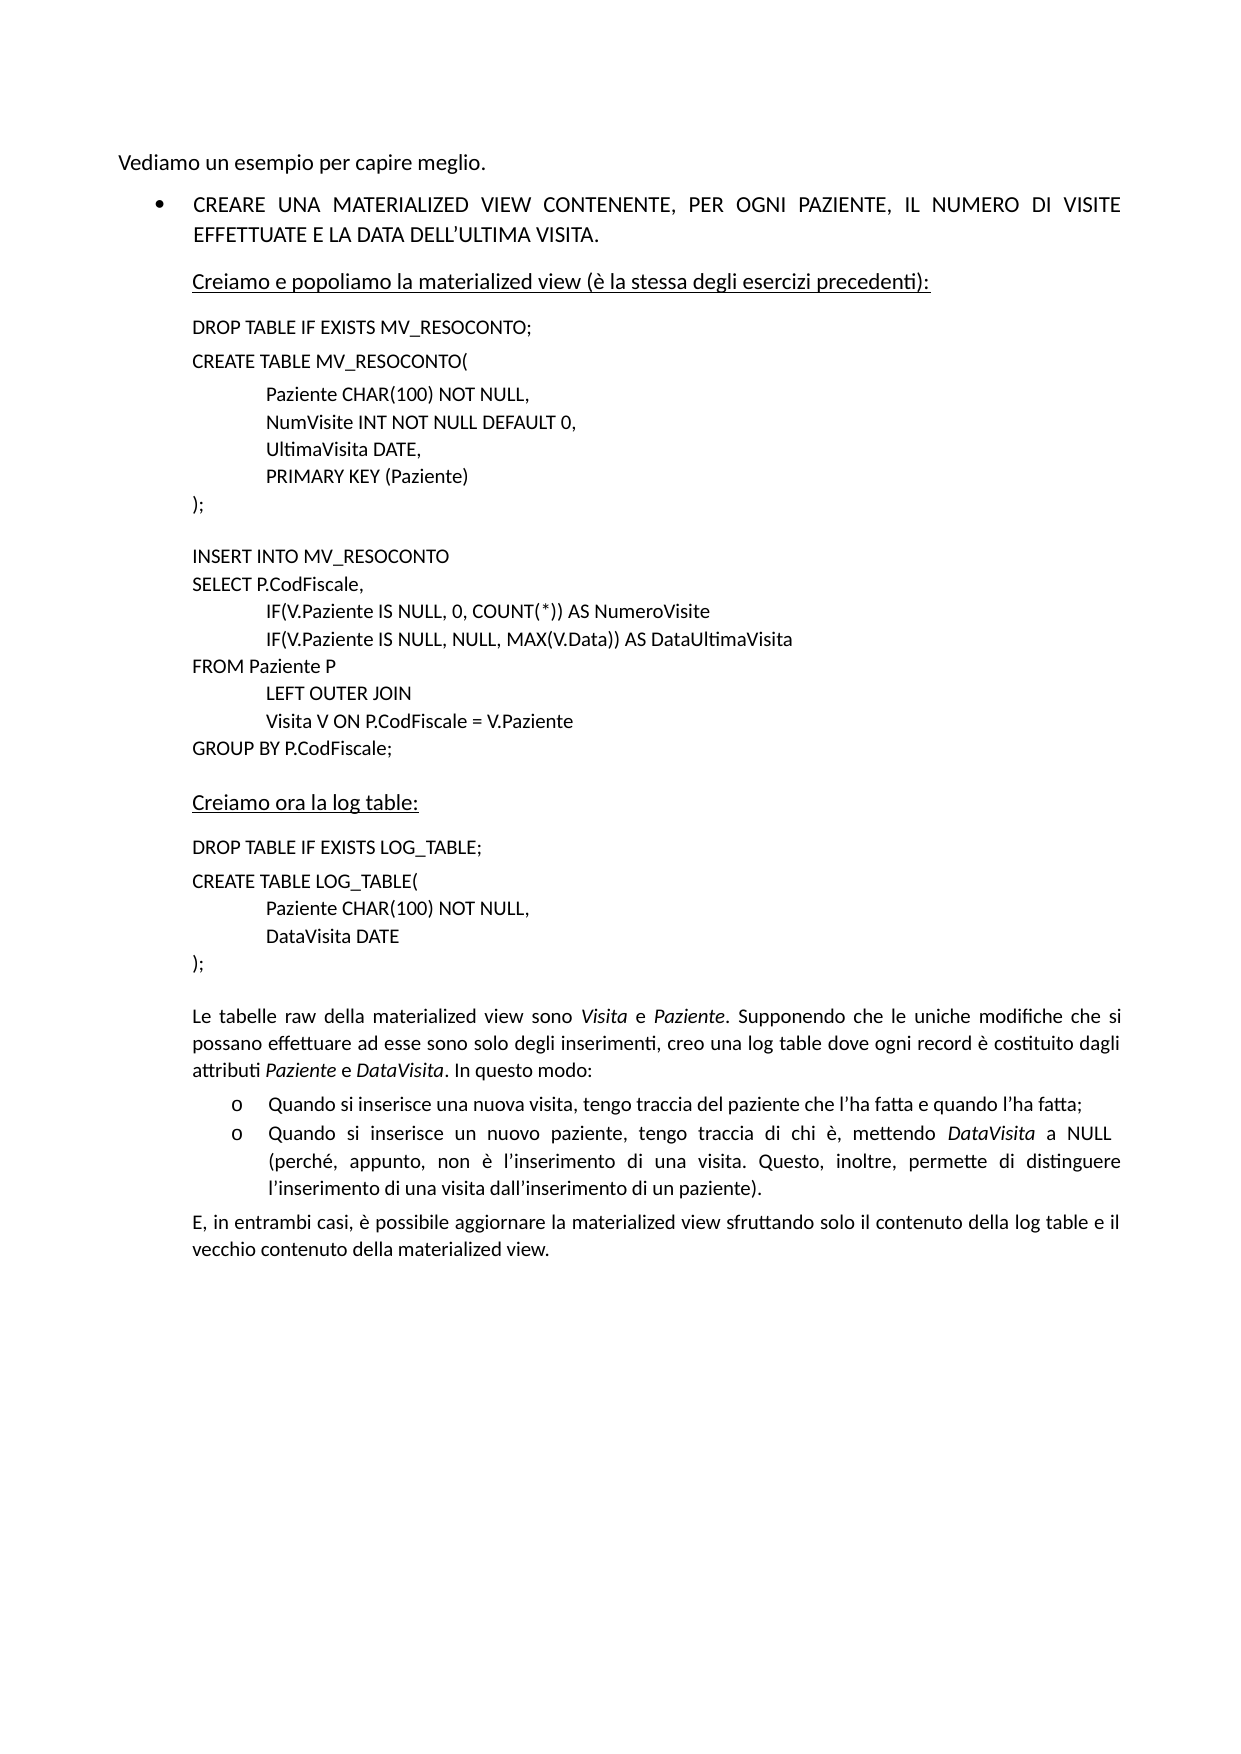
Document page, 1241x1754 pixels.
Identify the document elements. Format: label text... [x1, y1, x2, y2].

text DataVisita DATE [192, 923, 1122, 948]
text Paziente CHAR(100) NOT NULL, [192, 896, 1122, 921]
text DROP TABLE IF EXISTS LOG_TABLE; [192, 834, 1122, 860]
list Quando si inserisce un nuovo paziente, tengo traccia di chi è, mettendo DataVisita a NULL (perché, appunto, non è l’inserimento di una visita. Questo, inoltre, permette di distinguere l’inserimento di una visita dall’inserimento di un paziente). [231, 1120, 1122, 1201]
text LEFT OUTER JOIN [118, 681, 1122, 706]
text INSERT INTO MV_RESOCONTO [118, 543, 1122, 569]
text Creiamo e popoliamo la materialized view (è la stessa degli esercizi precedenti): [192, 267, 1122, 295]
text CREATE TABLE LOG_TABLE( [192, 868, 1122, 894]
text Vediamo un esempio per capire meglio. [118, 148, 1122, 176]
text DROP TABLE IF EXISTS MV_RESOCONTO; [192, 314, 1122, 340]
list Quando si inserisce una nuova visita, tengo traccia del paziente che l’ha fatta e quando l’ha fatta; [231, 1091, 1122, 1118]
text ); [192, 950, 1122, 976]
text Paziente CHAR(100) NOT NULL, [192, 382, 1122, 407]
text E, in entrambi casi, è possibile aggiornare la materialized view sfruttando solo il contenuto della log table e il vecchio contenuto della materialized view. [192, 1209, 1122, 1262]
text ); [192, 491, 1122, 517]
text CREATE TABLE MV_RESOCONTO( [192, 348, 1122, 373]
text Creiamo ora la log table: [192, 788, 1122, 816]
text IF(V.Paziente IS NULL, NULL, MAX(V.Data)) AS DataUltimaVisita [192, 626, 1122, 651]
text Le tabelle raw della materialized view sono Visita e Paziente. Supponendo che le uniche modifiche che si possano effettuare ad esse sono solo degli inserimenti, creo una log table dove ogni record è costituito dagli attributi Paziente e DataVisita. In questo modo: [192, 1003, 1122, 1083]
text SELECT P.CodFiscale, [118, 571, 1122, 596]
text FROM Paziente P [118, 653, 1122, 678]
text IF(V.Paziente IS NULL, 0, COUNT(*)) AS NumeroVisite [192, 598, 1122, 624]
text NumVisite INT NOT NULL DEFAULT 0, [192, 409, 1122, 434]
list CREARE UNA MATERIALIZED VIEW CONTENENTE, PER OGNI PAZIENTE, IL NUMERO DI VISITE EFFETTUATE E LA DATA DELL’ULTIMA VISITA. [156, 190, 1122, 248]
text GROUP BY P.CodFiscale; [118, 735, 1122, 761]
text UltimaVisita DATE, [192, 436, 1122, 462]
text PRIMARY KEY (Paziente) [192, 464, 1122, 489]
text Visita V ON P.CodFiscale = V.Paziente [118, 708, 1122, 733]
